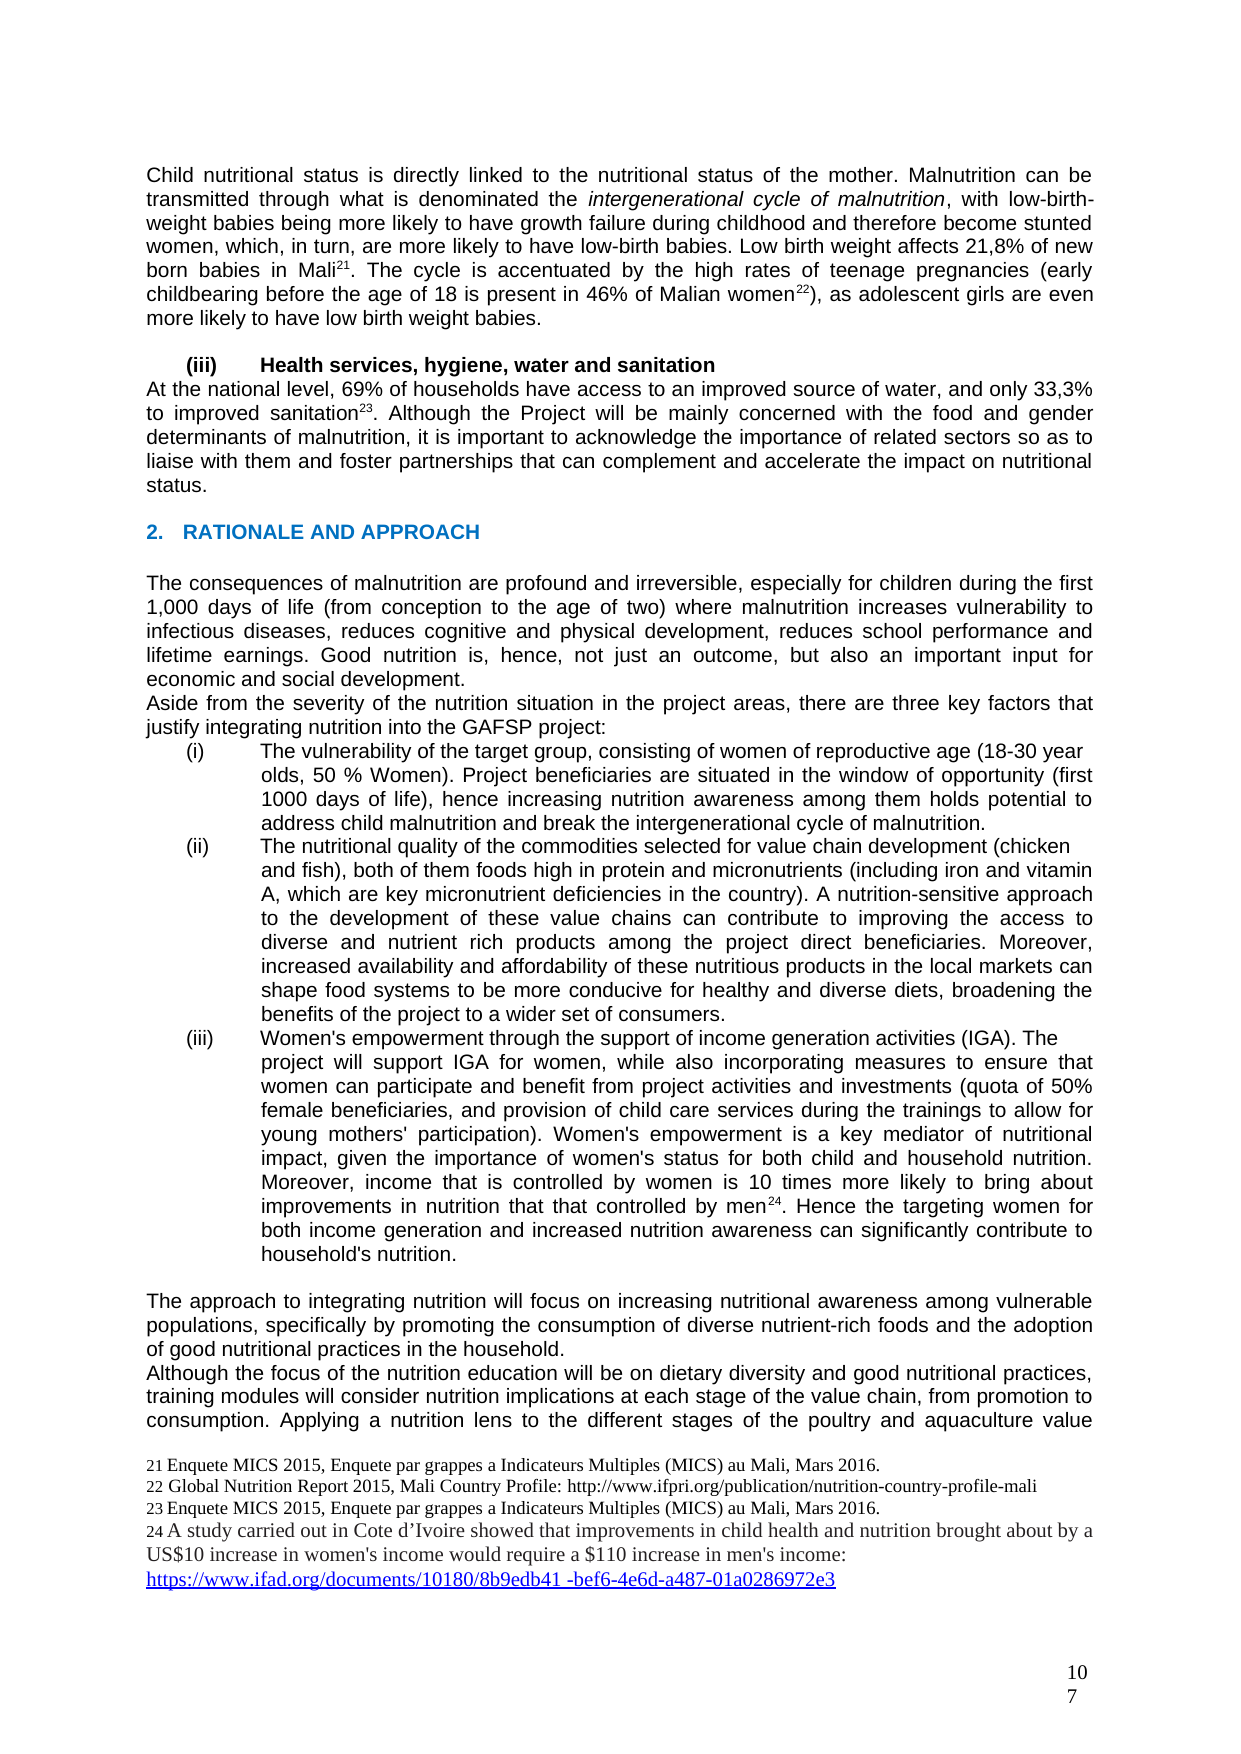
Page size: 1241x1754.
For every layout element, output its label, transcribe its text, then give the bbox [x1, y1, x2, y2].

text olds, 50 % Women). Project beneficiaries are situated in the window of opportunity (first 1000 days of life), hence increasing nutrition awareness among them holds potential to address child malnutrition and break the intergenerational cycle of malnutrition. [261, 762, 1094, 834]
text The consequences of malnutrition are profound and irreversible, especially for children during the first 1,000 days of life (from conception to the age of two) where malnutrition increases vulnerability to infectious diseases, reduces cognitive and physical development, reduces school performance and lifetime earnings. Good nutrition is, hence, not just an outcome, but also an important input for economic and social development. [146, 571, 1094, 691]
text and fish), both of them foods high in protein and micronutrients (including iron and vitamin A, which are key micronutrient deficiencies in the country). A nutrition-sensitive approach to the development of these value chains can contribute to improving the access to diverse and nutrient rich products among the project direct beneficiaries. Moreover, increased availability and affordability of these nutritious products in the local markets can shape food systems to be more conducive for healthy and diverse diets, broadening the benefits of the project to a wider set of consumers. [261, 858, 1094, 1026]
subtitle RATIONALE AND APPROACH [146, 520, 1094, 544]
text project will support IGA for women, while also incorporating measures to ensure that women can participate and benefit from project activities and investments (quota of 50% female beneficiaries, and provision of child care services during the trainings to allow for young mothers' participation). Women's empowerment is a key mediator of nutritional impact, given the importance of women's status for both child and household nutrition. Moreover, income that is controlled by women is 10 times more likely to bring about improvements in nutrition that that controlled by men. Hence the targeting women for both income generation and increased nutrition awareness can significantly contribute to household's nutrition. [261, 1050, 1094, 1266]
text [146, 1360, 1094, 1432]
text Aside from the severity of the nutrition situation in the project areas, there are three key factors that justify integrating nutrition into the GAFSP project: [146, 691, 1094, 738]
subtitle Health services, hygiene, water and sanitation [146, 353, 1094, 377]
text The approach to integrating nutrition will focus on increasing nutritional awareness among vulnerable populations, specifically by promoting the consumption of diverse nutrient-rich foods and the adoption of good nutritional practices in the household. [146, 1288, 1094, 1360]
list The vulnerability of the target group, consisting of women of reproductive age (18-30 year [146, 738, 1094, 762]
list The nutritional quality of the commodities selected for value chain development (chicken [146, 834, 1094, 858]
text At the national level, 69% of households have access to an improved source of water, and only 33,3% to improved sanitation. Although the Project will be mainly concerned with the food and gender determinants of malnutrition, it is important to acknowledge the importance of related sectors so as to liaise with them and foster partnerships that can complement and accelerate the impact on nutritional status. [146, 377, 1094, 497]
text Child nutritional status is directly linked to the nutritional status of the mother. Malnutrition can be transmitted through what is denominated the intergenerational cycle of malnutrition, with low-birthweight babies being more likely to have growth failure during childhood and therefore become stunted women, which, in turn, are more likely to have low-birth babies. Low birth weight affects 21,8% of new born babies in Mali. The cycle is accentuated by the high rates of teenage pregnancies (early childbearing before the age of 18 is present in 46% of Malian women), as adolescent girls are even more likely to have low birth weight babies. [146, 162, 1094, 330]
list Women's empowerment through the support of income generation activities (IGA). The [146, 1026, 1094, 1050]
